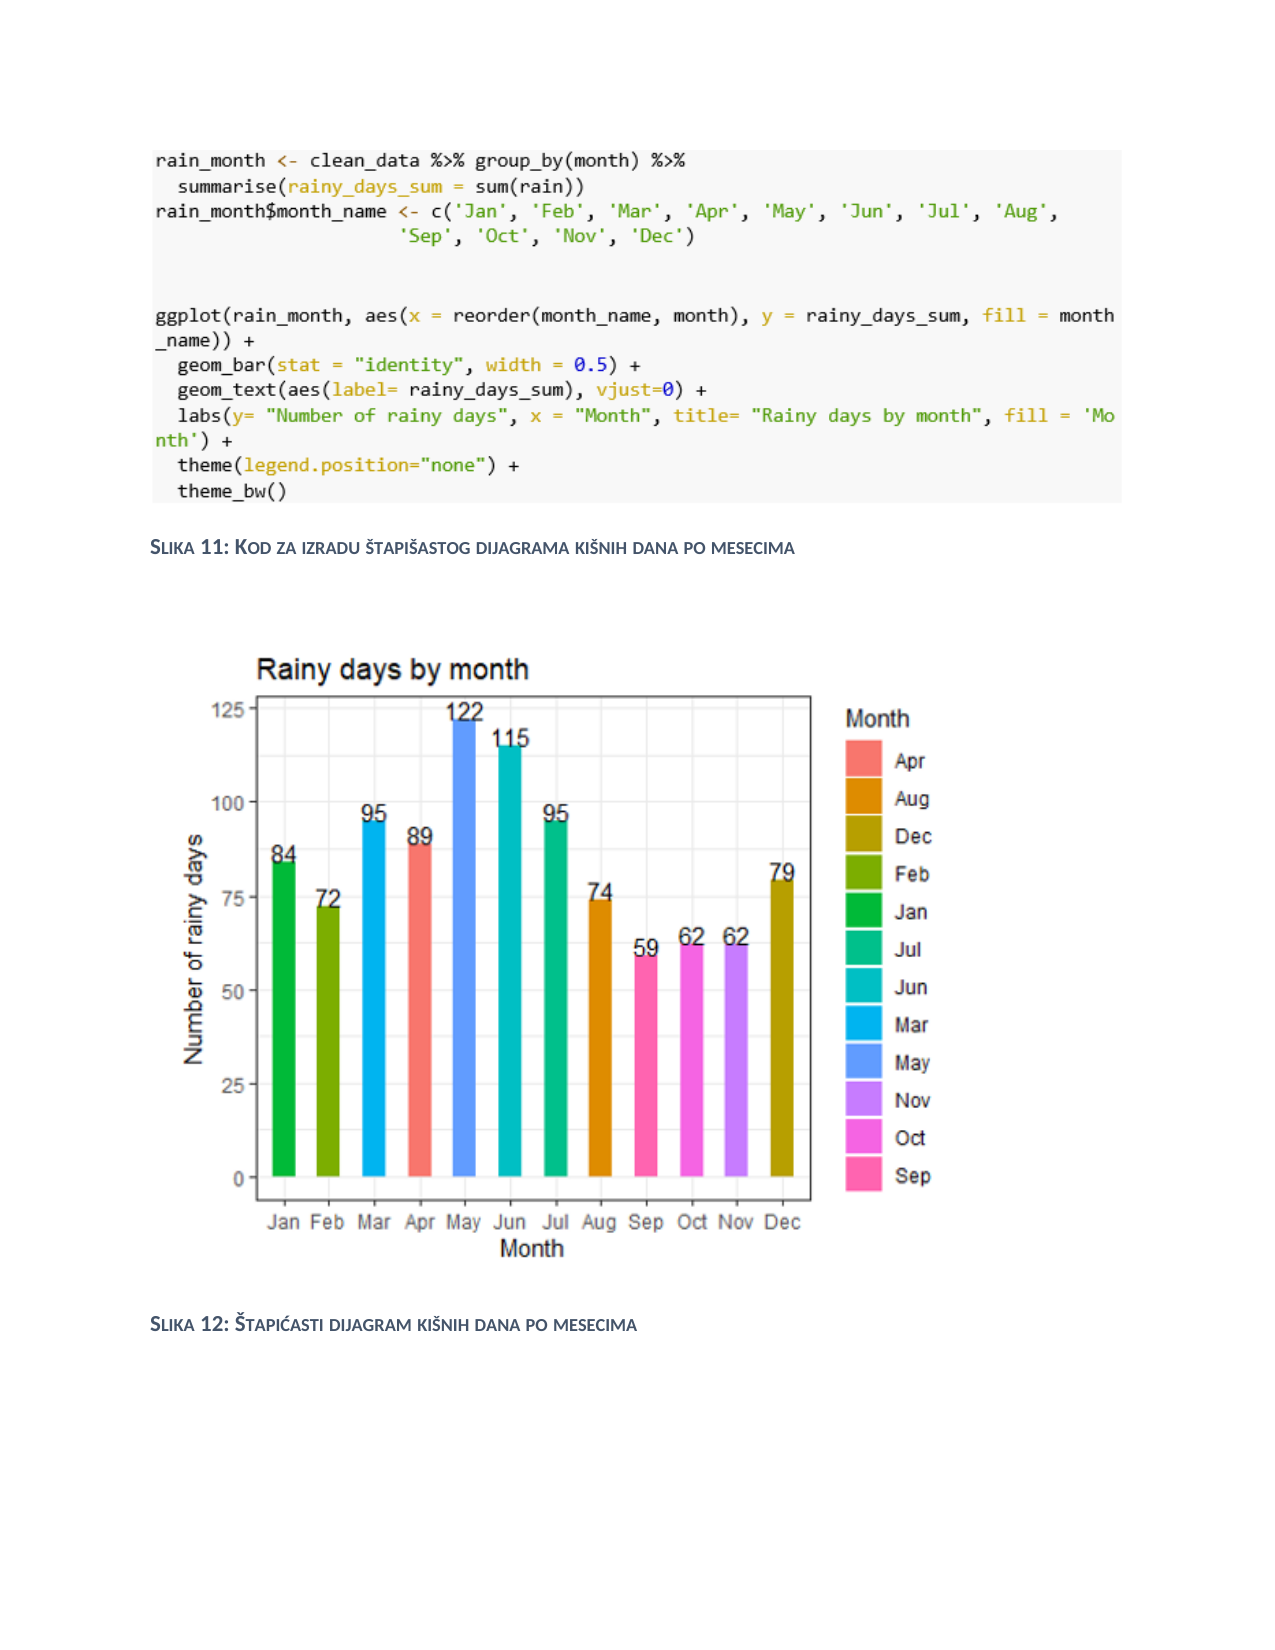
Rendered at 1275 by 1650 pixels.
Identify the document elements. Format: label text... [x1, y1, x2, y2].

picture [150, 621, 982, 1293]
picture [150, 150, 1125, 514]
